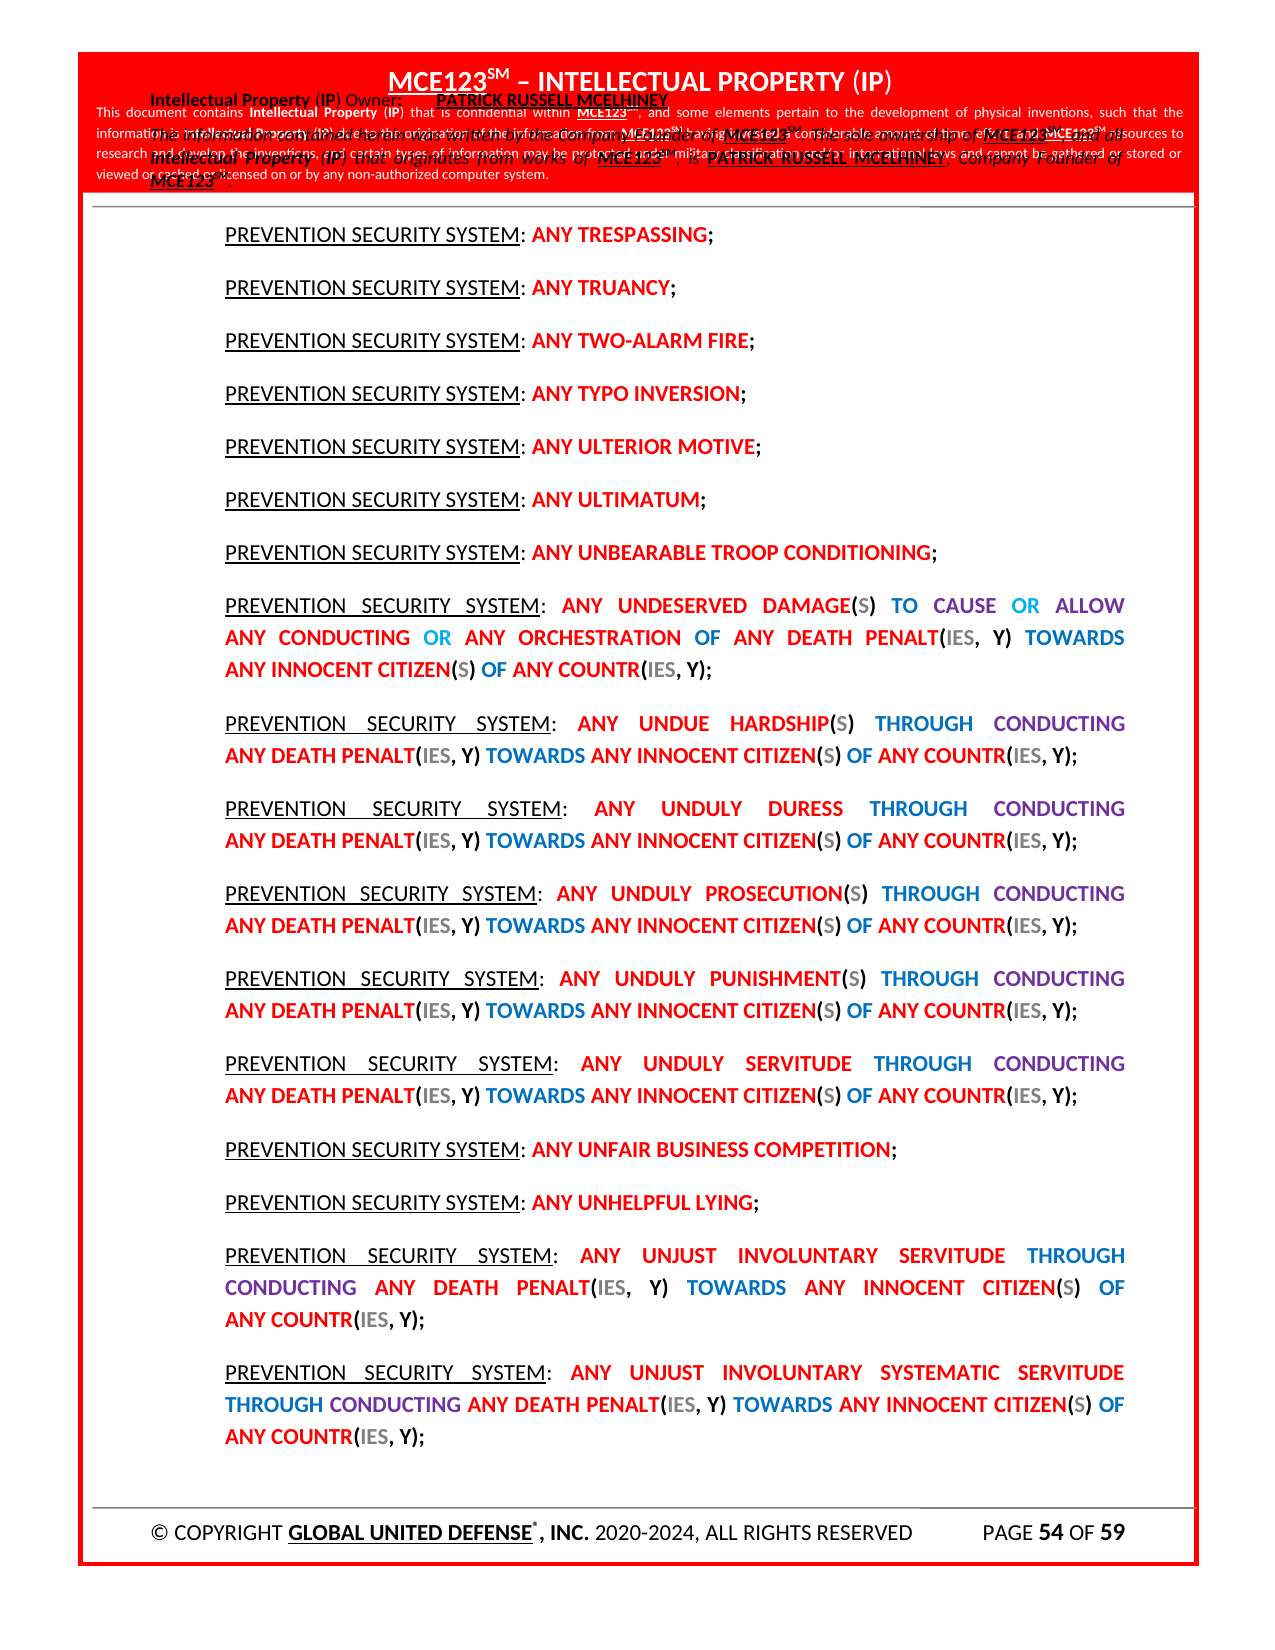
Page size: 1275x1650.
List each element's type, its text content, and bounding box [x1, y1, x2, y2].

text PREVENTION SECURITY SYSTEM: ANY TYPO INVERSION; [225, 379, 1125, 407]
text PREVENTION SECURITY SYSTEM: ANY ULTERIOR MOTIVE; [225, 432, 1125, 460]
text PREVENTION SECURITY SYSTEM: ANY UNDULY SERVITUDE THROUGH CONDUCTING ANY DEATH PENALT(IES, Y) TOWARDS ANY INNOCENT CITIZEN(S) OF ANY COUNTR(IES, Y); [225, 1049, 1125, 1110]
text PREVENTION SECURITY SYSTEM: ANY TWO-ALARM FIRE; [225, 326, 1125, 354]
text PREVENTION SECURITY SYSTEM: ANY UNDULY PROSECUTION(S) THROUGH CONDUCTING ANY DEATH PENALT(IES, Y) TOWARDS ANY INNOCENT CITIZEN(S) OF ANY COUNTR(IES, Y); [225, 879, 1125, 939]
text PREVENTION SECURITY SYSTEM: ANY TRESPASSING; [225, 220, 1125, 248]
text PREVENTION SECURITY SYSTEM: ANY TRUANCY; [225, 273, 1125, 301]
text PREVENTION SECURITY SYSTEM: ANY ULTIMATUM; [225, 485, 1125, 513]
text PREVENTION SECURITY SYSTEM: ANY UNDULY PUNISHMENT(S) THROUGH CONDUCTING ANY DEATH PENALT(IES, Y) TOWARDS ANY INNOCENT CITIZEN(S) OF ANY COUNTR(IES, Y); [225, 964, 1125, 1024]
text PREVENTION SECURITY SYSTEM: ANY UNHELPFUL LYING; [225, 1188, 1125, 1216]
text PREVENTION SECURITY SYSTEM: ANY UNJUST INVOLUNTARY SERVITUDE THROUGH CONDUCTING ANY DEATH PENALT(IES, Y) TOWARDS ANY INNOCENT CITIZEN(S) OF ANY COUNTR(IES, Y); [225, 1241, 1125, 1333]
text PREVENTION SECURITY SYSTEM: ANY UNFAIR BUSINESS COMPETITION; [225, 1135, 1125, 1163]
text PREVENTION SECURITY SYSTEM: ANY UNDESERVED DAMAGE(S) TO CAUSE OR ALLOW ANY CONDUCTING OR ANY ORCHESTRATION OF ANY DEATH PENALT(IES, Y) TOWARDS ANY INNOCENT CITIZEN(S) OF ANY COUNTR(IES, Y); [225, 591, 1125, 684]
text PREVENTION SECURITY SYSTEM: ANY UNBEARABLE TROOP CONDITIONING; [225, 538, 1125, 566]
text PREVENTION SECURITY SYSTEM: ANY UNDUE HARDSHIP(S) THROUGH CONDUCTING ANY DEATH PENALT(IES, Y) TOWARDS ANY INNOCENT CITIZEN(S) OF ANY COUNTR(IES, Y); [225, 709, 1125, 769]
text PREVENTION SECURITY SYSTEM: ANY UNDULY DURESS THROUGH CONDUCTING ANY DEATH PENALT(IES, Y) TOWARDS ANY INNOCENT CITIZEN(S) OF ANY COUNTR(IES, Y); [225, 794, 1125, 854]
text PREVENTION SECURITY SYSTEM: ANY UNJUST INVOLUNTARY SYSTEMATIC SERVITUDE THROUGH CONDUCTING ANY DEATH PENALT(IES, Y) TOWARDS ANY INNOCENT CITIZEN(S) OF ANY COUNTR(IES, Y); [225, 1358, 1125, 1451]
